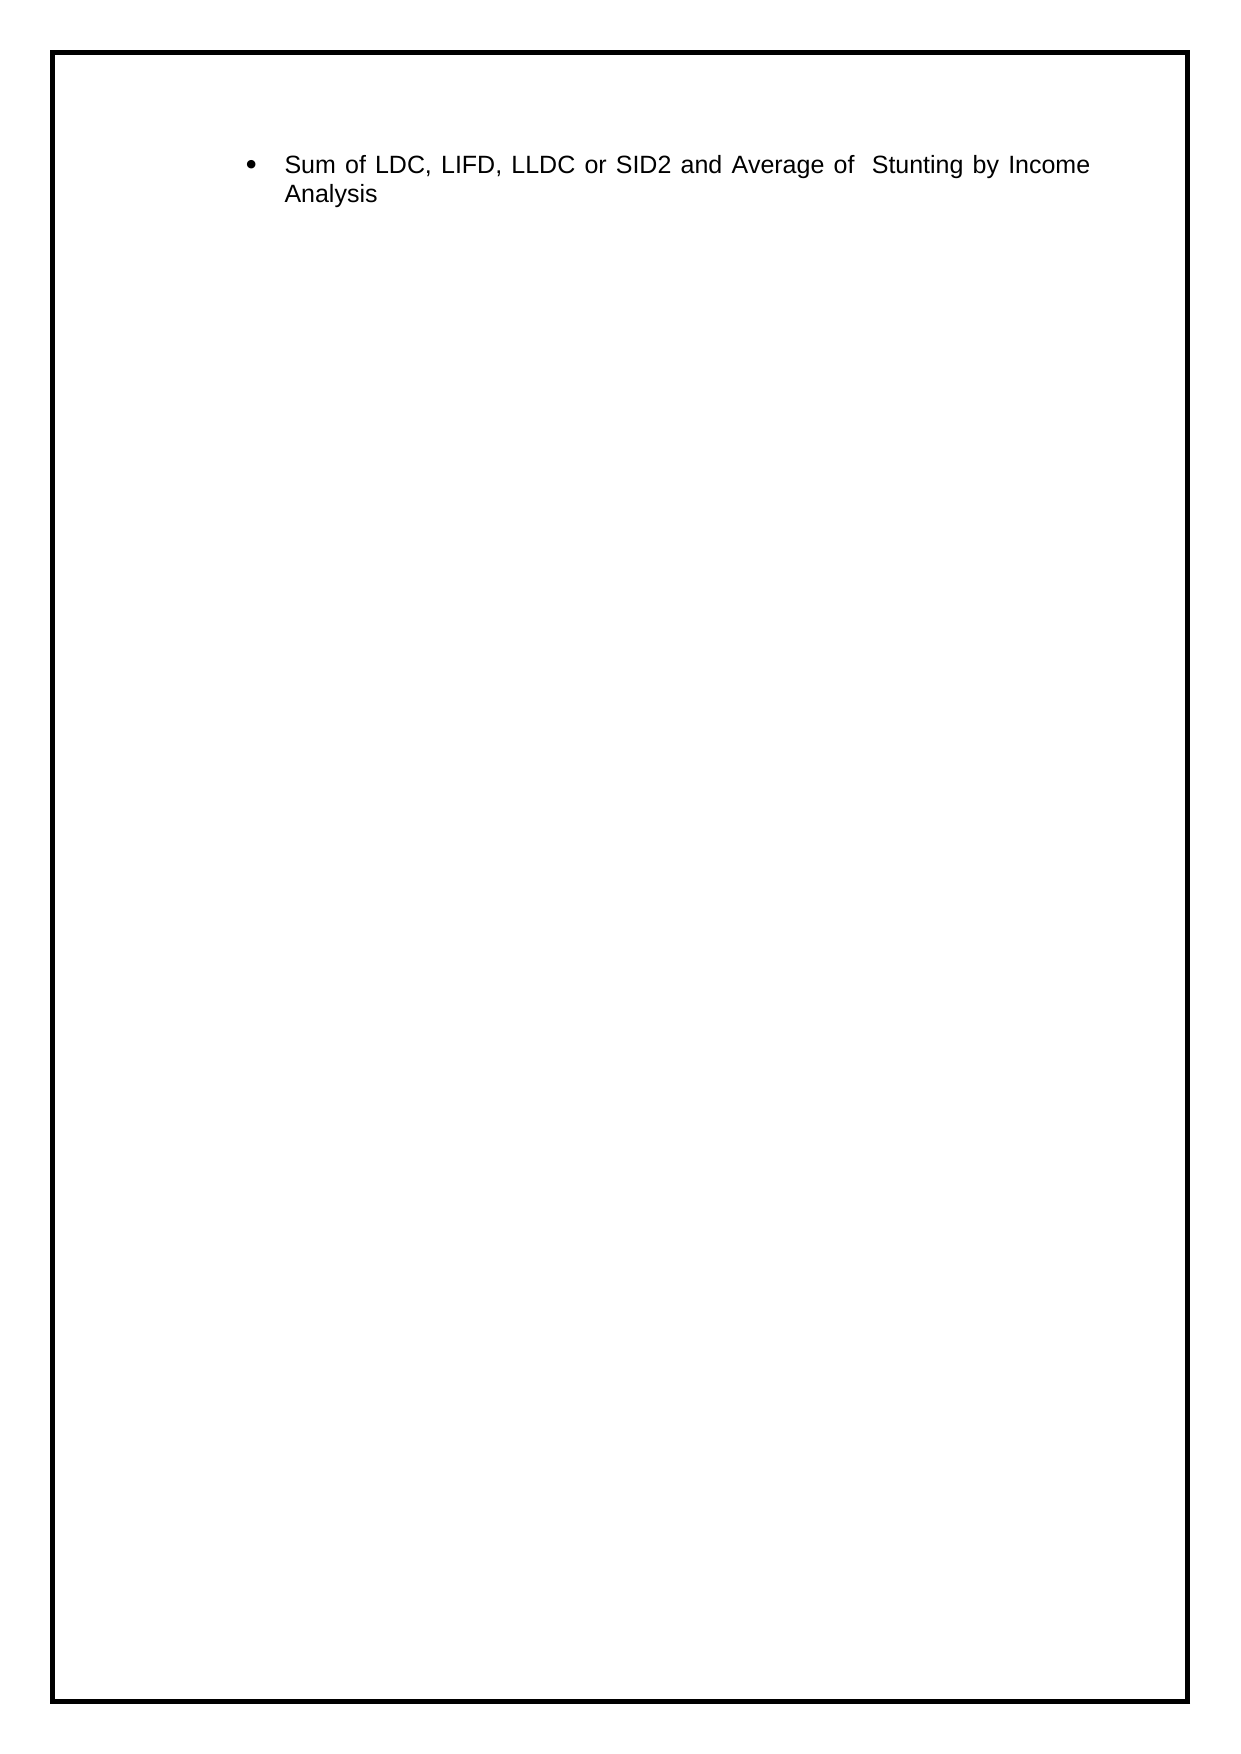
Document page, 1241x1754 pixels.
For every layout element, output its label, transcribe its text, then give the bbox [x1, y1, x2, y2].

list Sum of LDC, LIFD, LLDC or SID2 and Average of Stunting by Income Analysis [247, 150, 1090, 208]
